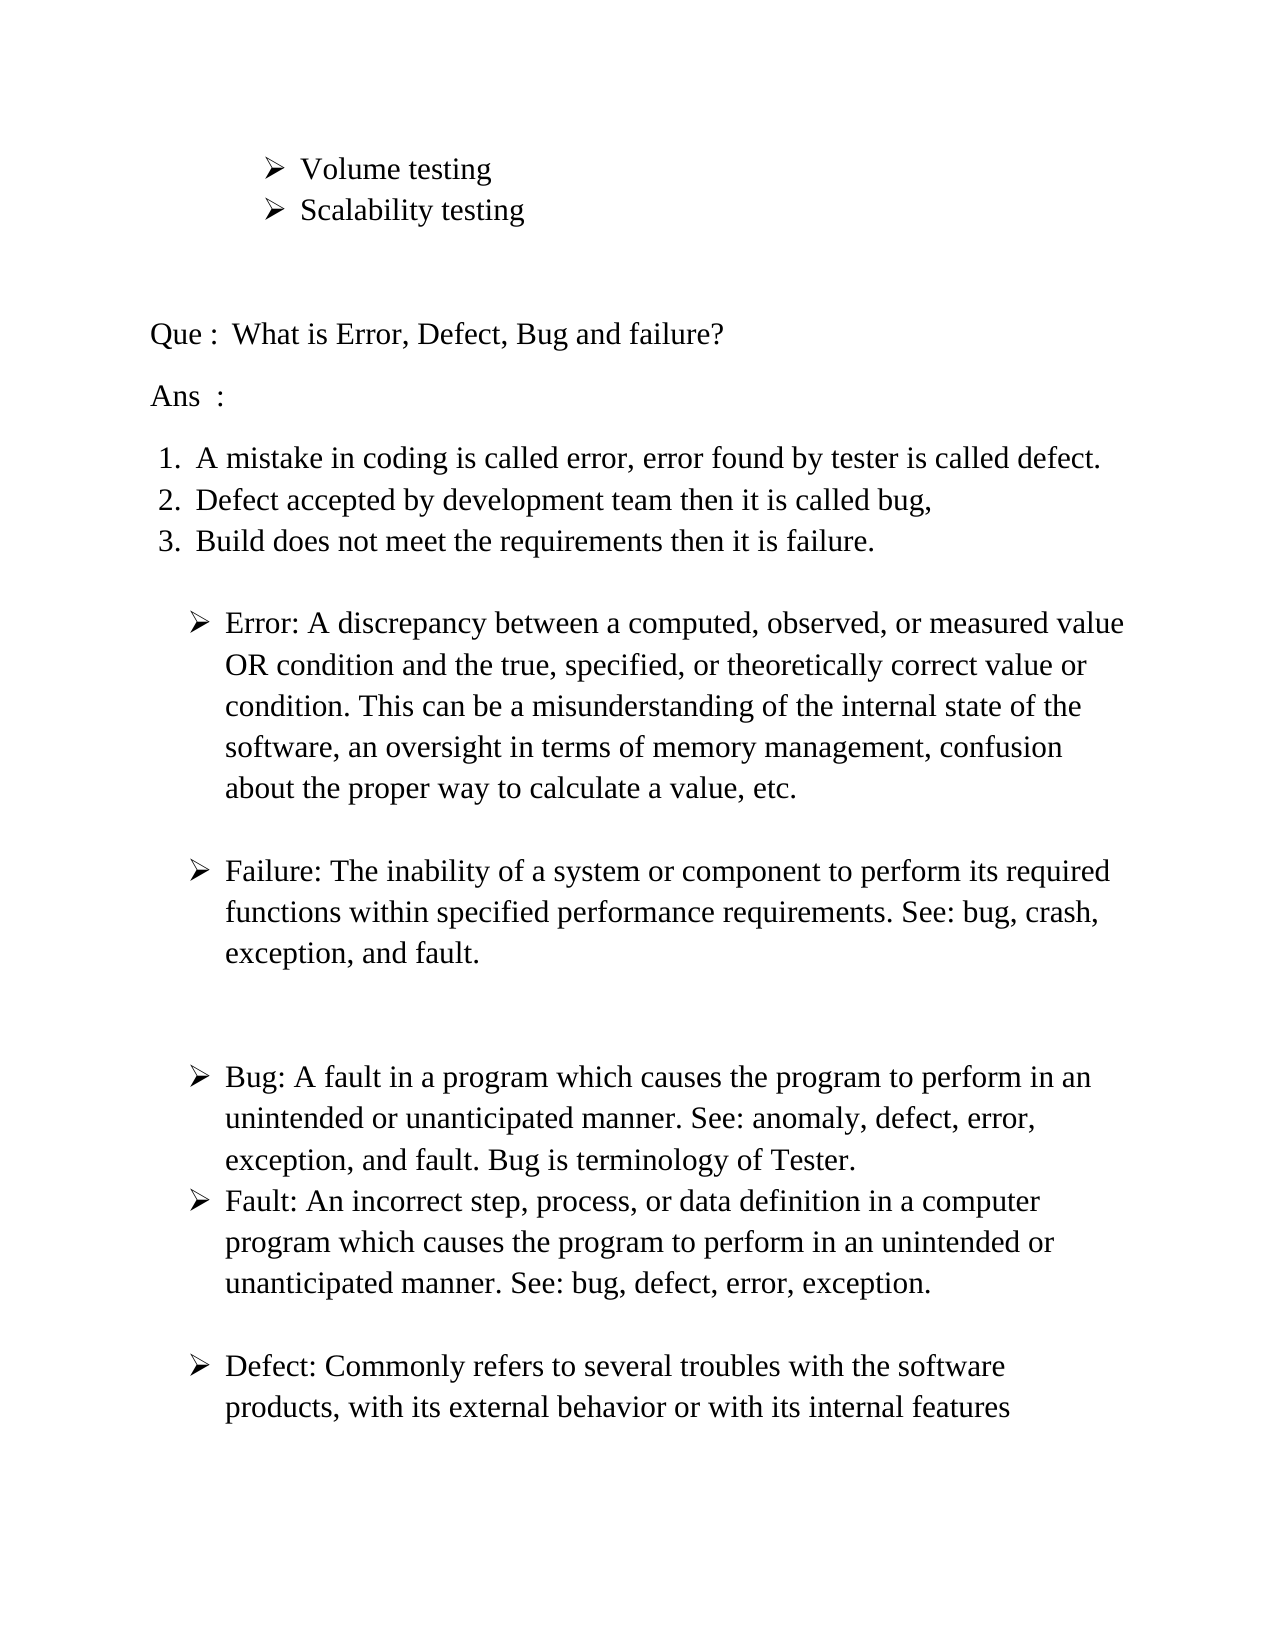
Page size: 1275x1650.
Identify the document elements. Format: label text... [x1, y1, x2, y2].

list Build does not meet the requirements then it is failure. [158, 522, 1125, 558]
list Volume testing [262, 150, 1125, 186]
list A mistake in coding is called error, error found by tester is called defect. [158, 439, 1125, 476]
list Defect: Commonly refers to several troubles with the software products, with its external behavior or with its internal features [187, 1347, 1125, 1424]
list Bug: A fault in a program which causes the program to perform in an unintended or unanticipated manner. See: anomaly, defect, error, exception, and fault. Bug is terminology of Tester. [187, 1058, 1125, 1177]
list Defect accepted by development team then it is called bug, [158, 481, 1125, 517]
text Que : What is Error, Defect, Bug and failure? [150, 315, 1125, 351]
list Fault: An incorrect step, process, or data definition in a computer program which causes the program to perform in an unintended or unanticipated manner. See: bug, defect, error, exception. [187, 1182, 1125, 1301]
list Scalability testing [262, 191, 1125, 227]
list Error: A discrepancy between a computed, observed, or measured value OR condition and the true, specified, or theoretically correct value or condition. This can be a misunderstanding of the internal state of the software, an oversight in terms of memory management, confusion about the proper way to calculate a value, etc. [187, 604, 1125, 806]
text Ans : [150, 377, 1125, 413]
list Failure: The inability of a system or component to perform its required functions within specified performance requirements. See: bug, crash, exception, and fault. [187, 852, 1125, 971]
